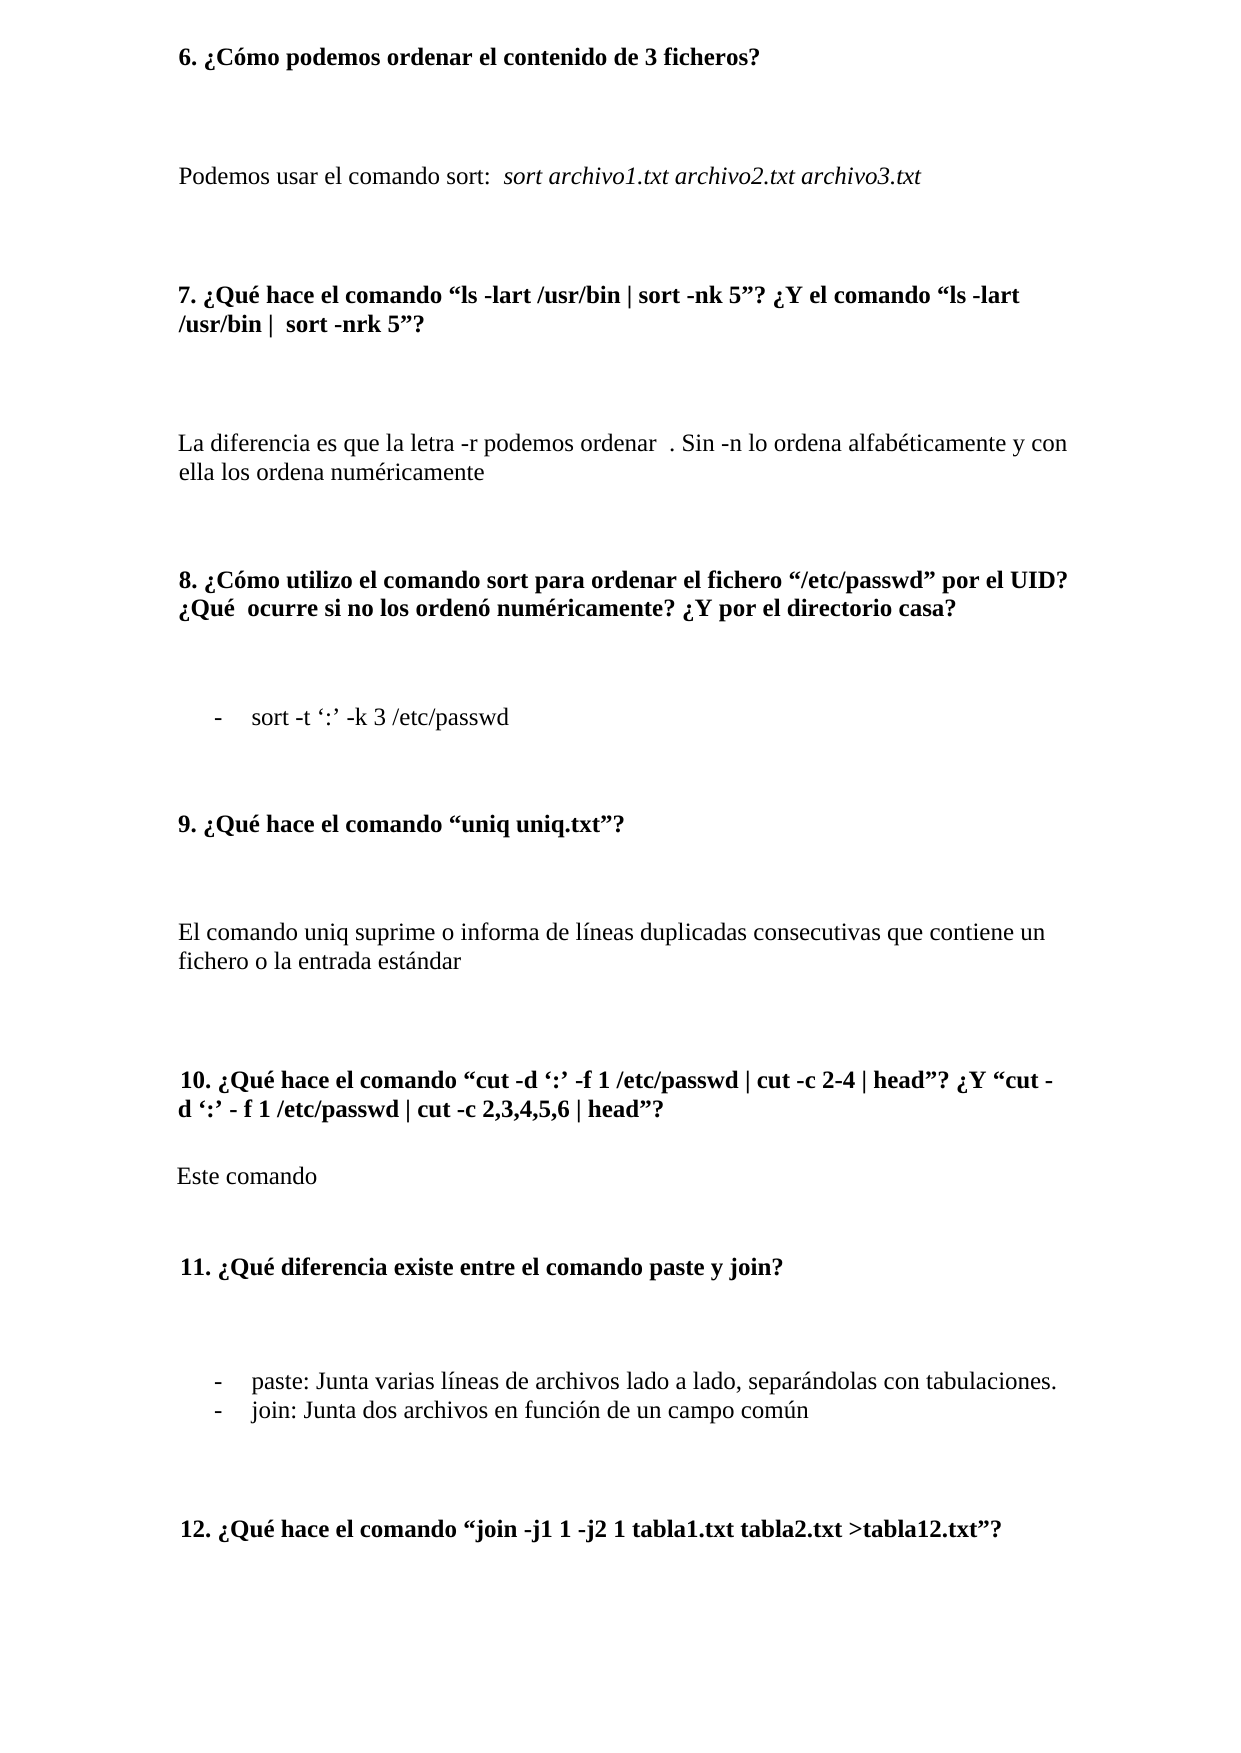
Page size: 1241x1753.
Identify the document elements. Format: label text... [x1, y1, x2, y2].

text 11. ¿Qué diferencia existe entre el comando paste y join? [180, 1252, 1069, 1281]
text Podemos usar el comando sort: sort archivo1.txt archivo2.txt archivo3.txt [178, 161, 1069, 190]
text Este comando [176, 1161, 1064, 1190]
list join: Junta dos archivos en función de un campo común [214, 1395, 1069, 1424]
text 6. ¿Cómo podemos ordenar el contenido de 3 ficheros? [178, 42, 1069, 71]
text La diferencia es que la letra -r podemos ordenar . Sin -n lo ordena alfabéticamente y con ella los ordena numéricamente [178, 428, 1070, 486]
text El comando uniq suprime o informa de líneas duplicadas consecutivas que contiene un fichero o la entrada estándar [178, 917, 1069, 975]
text 8. ¿Cómo utilizo el comando sort para ordenar el fichero “/etc/passwd” por el UID? ¿Qué ocurre si no los ordenó numéricamente? ¿Y por el directorio casa? [178, 565, 1070, 622]
list sort -t ‘:’ -k 3 /etc/passwd [214, 702, 1070, 730]
text 7. ¿Qué hace el comando “ls -lart /usr/bin | sort -nk 5”? ¿Y el comando “ls -lart /usr/bin | sort -nrk 5”? [178, 280, 1070, 338]
list paste: Junta varias líneas de archivos lado a lado, separándolas con tabulaciones. [214, 1366, 1069, 1395]
text 9. ¿Qué hace el comando “uniq uniq.txt”? [178, 809, 1069, 838]
text 12. ¿Qué hace el comando “join -j1 1 -j2 1 tabla1.txt tabla2.txt >tabla12.txt”? [180, 1514, 1004, 1543]
text 10. ¿Qué hace el comando “cut -d ‘:’ -f 1 /etc/passwd | cut -c 2-4 | head”? ¿Y “cut -d ‘:’ - f 1 /etc/passwd | cut -c 2,3,4,5,6 | head”? [178, 1065, 1064, 1123]
